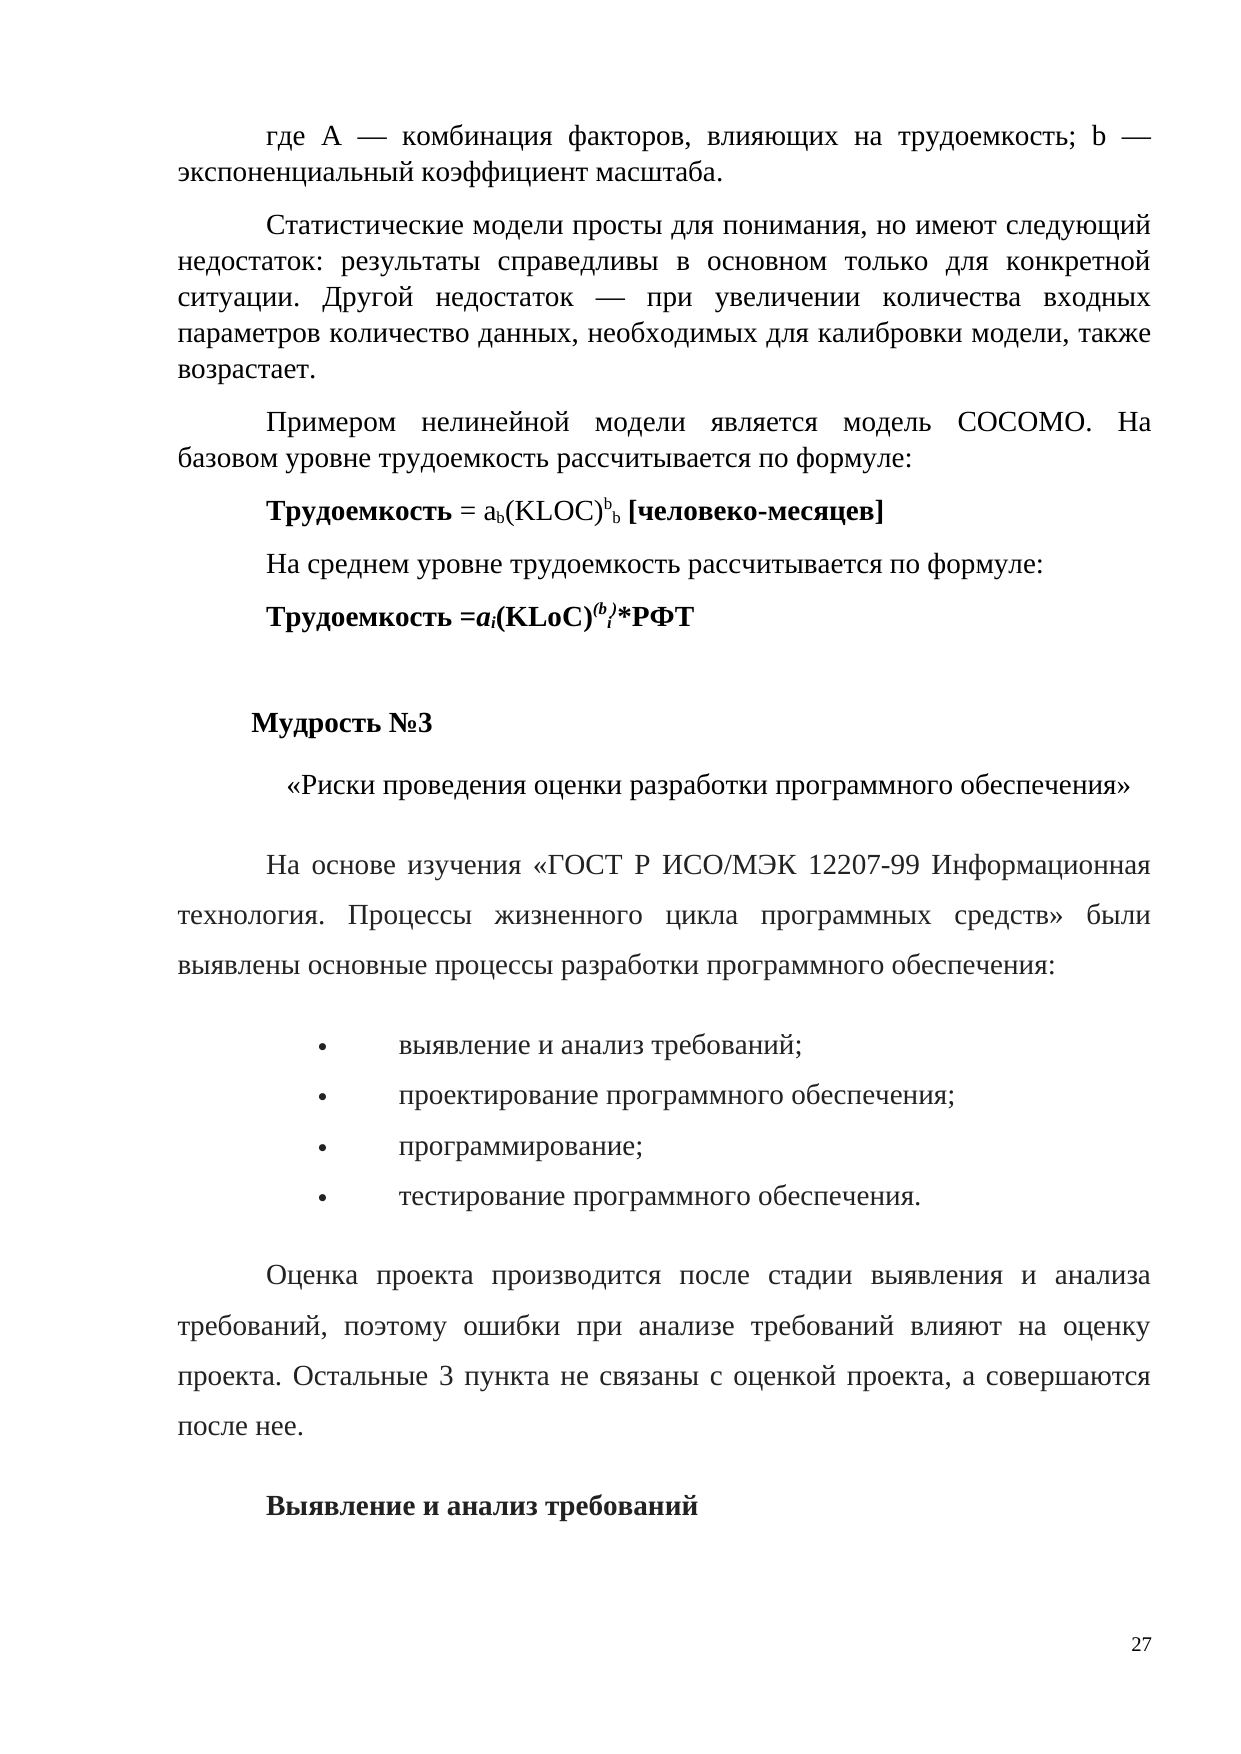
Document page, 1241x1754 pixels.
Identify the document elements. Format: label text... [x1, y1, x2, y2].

text где А — комбинация факторов, влияющих на трудоемкость; b — экспоненциальный коэффициент масштаба. [177, 118, 1152, 188]
text Трудоемкость =ai(KLoC)(bi)*РФТ [177, 599, 1152, 633]
text Оценка проекта производится после стадии выявления и анализа требований, поэтому ошибки при анализе требований влияют на оценку проекта. Остальные 3 пункта не связаны с оценкой проекта, а совершаются после нее. [177, 1257, 1152, 1442]
list тестирование программного обеспечения. [230, 1178, 1152, 1211]
list выявление и анализ требований; [230, 1027, 1152, 1061]
text Мудрость №3 [177, 705, 1152, 738]
text «Риски проведения оценки разработки программного обеспечения» [177, 767, 1152, 801]
text На среднем уровне трудоемкость рассчитывается по формуле: [177, 546, 1152, 580]
text Примером нелинейной модели является модель COCOMO. На базовом уровне трудоемкость рассчитывается по формуле: [177, 404, 1152, 474]
text На основе изучения «ГОСТ Р ИСО/МЭК 12207-99 Информационная технология. Процессы жизненного цикла программных средств» были выявлены основные процессы разработки программного обеспечения: [177, 847, 1152, 981]
list программирование; [230, 1128, 1152, 1161]
list проектирование программного обеспечения; [230, 1077, 1152, 1111]
text Трудоемкость = ab(KLOC)bb [человеко-месяцев] [177, 493, 1152, 527]
text Статистические модели просты для понимания, но имеют следующий недостаток: результаты справедливы в основном только для конкретной ситуации. Другой недостаток — при увеличении количества входных параметров количество данных, необходимых для калибровки модели, также возрастает. [177, 207, 1152, 385]
text Выявление и анализ требований [177, 1488, 1152, 1521]
